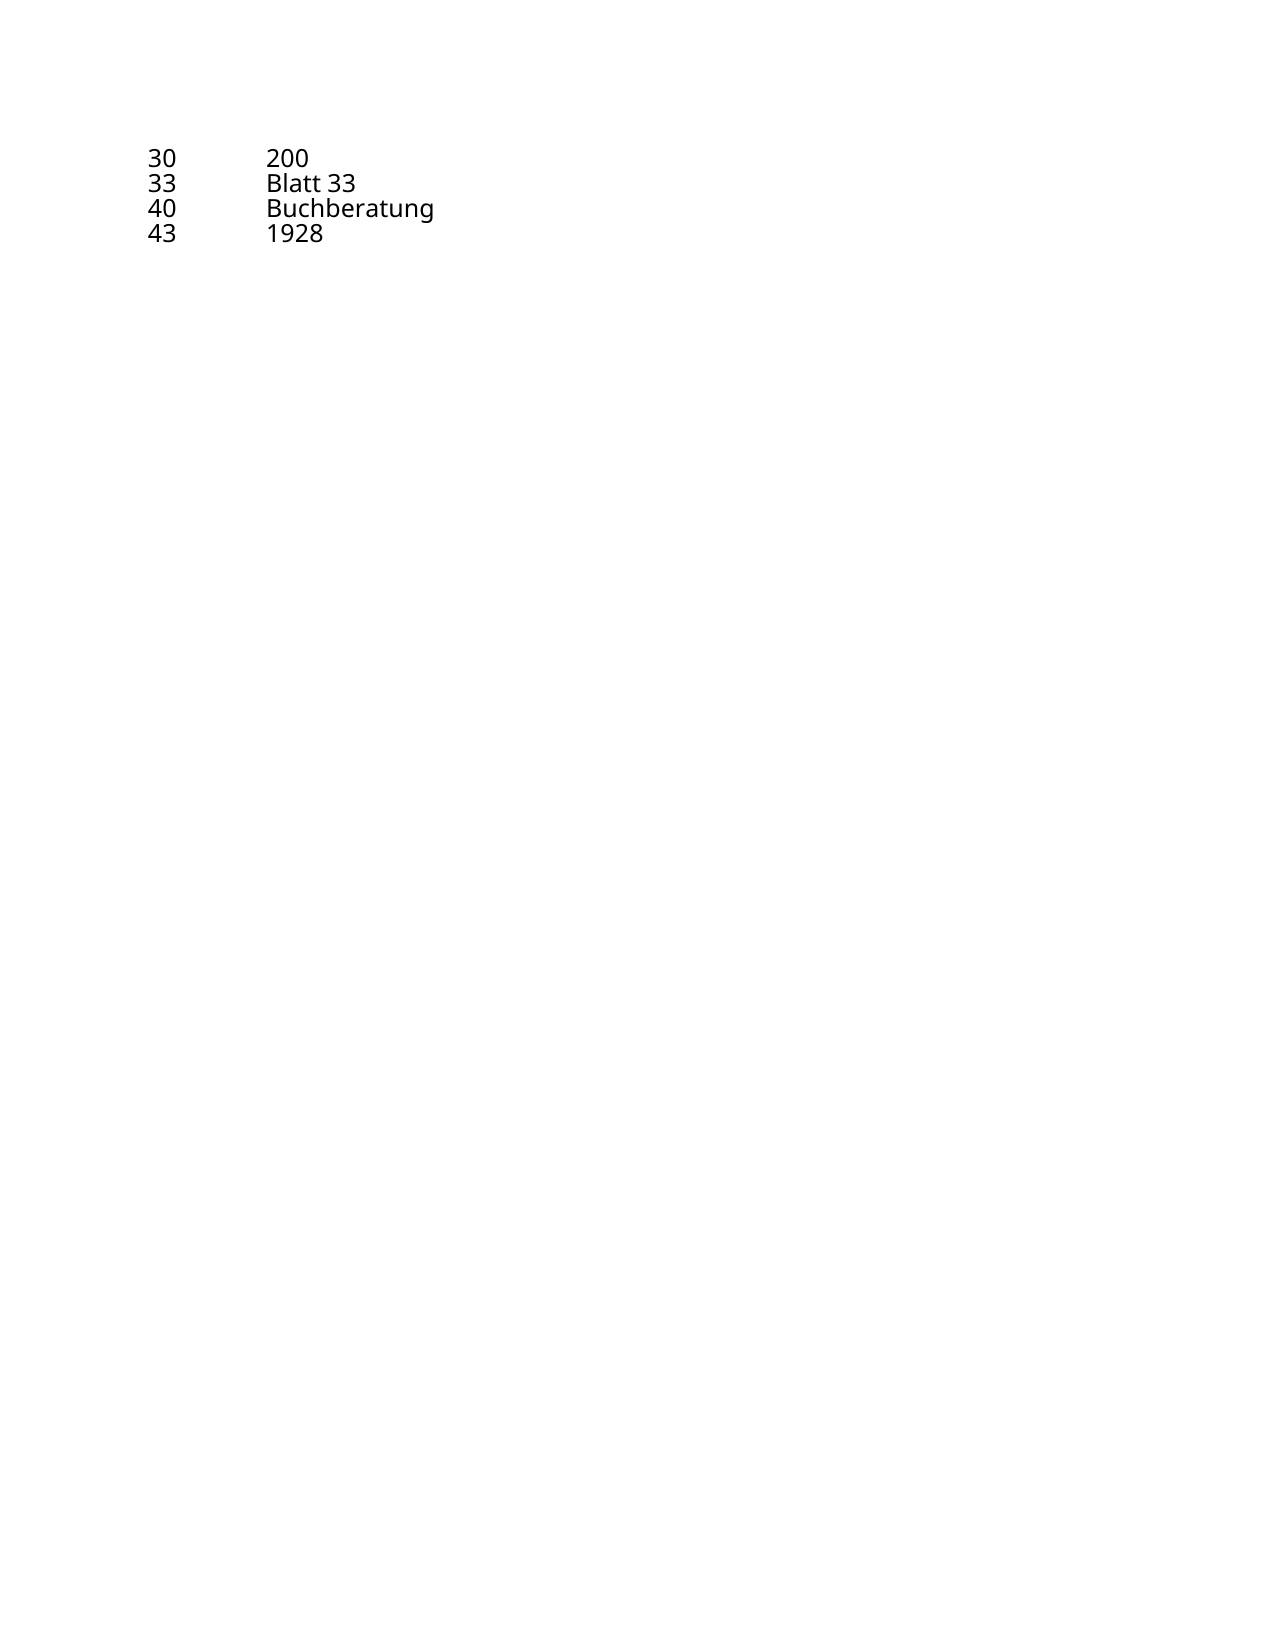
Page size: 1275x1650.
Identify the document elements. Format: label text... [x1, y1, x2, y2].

text 43 1928 [148, 223, 1127, 248]
text 33 Blatt 33 [148, 173, 1127, 198]
text 30 200 [148, 148, 1127, 173]
text 40 s[Buchberatung]s [148, 198, 1127, 223]
